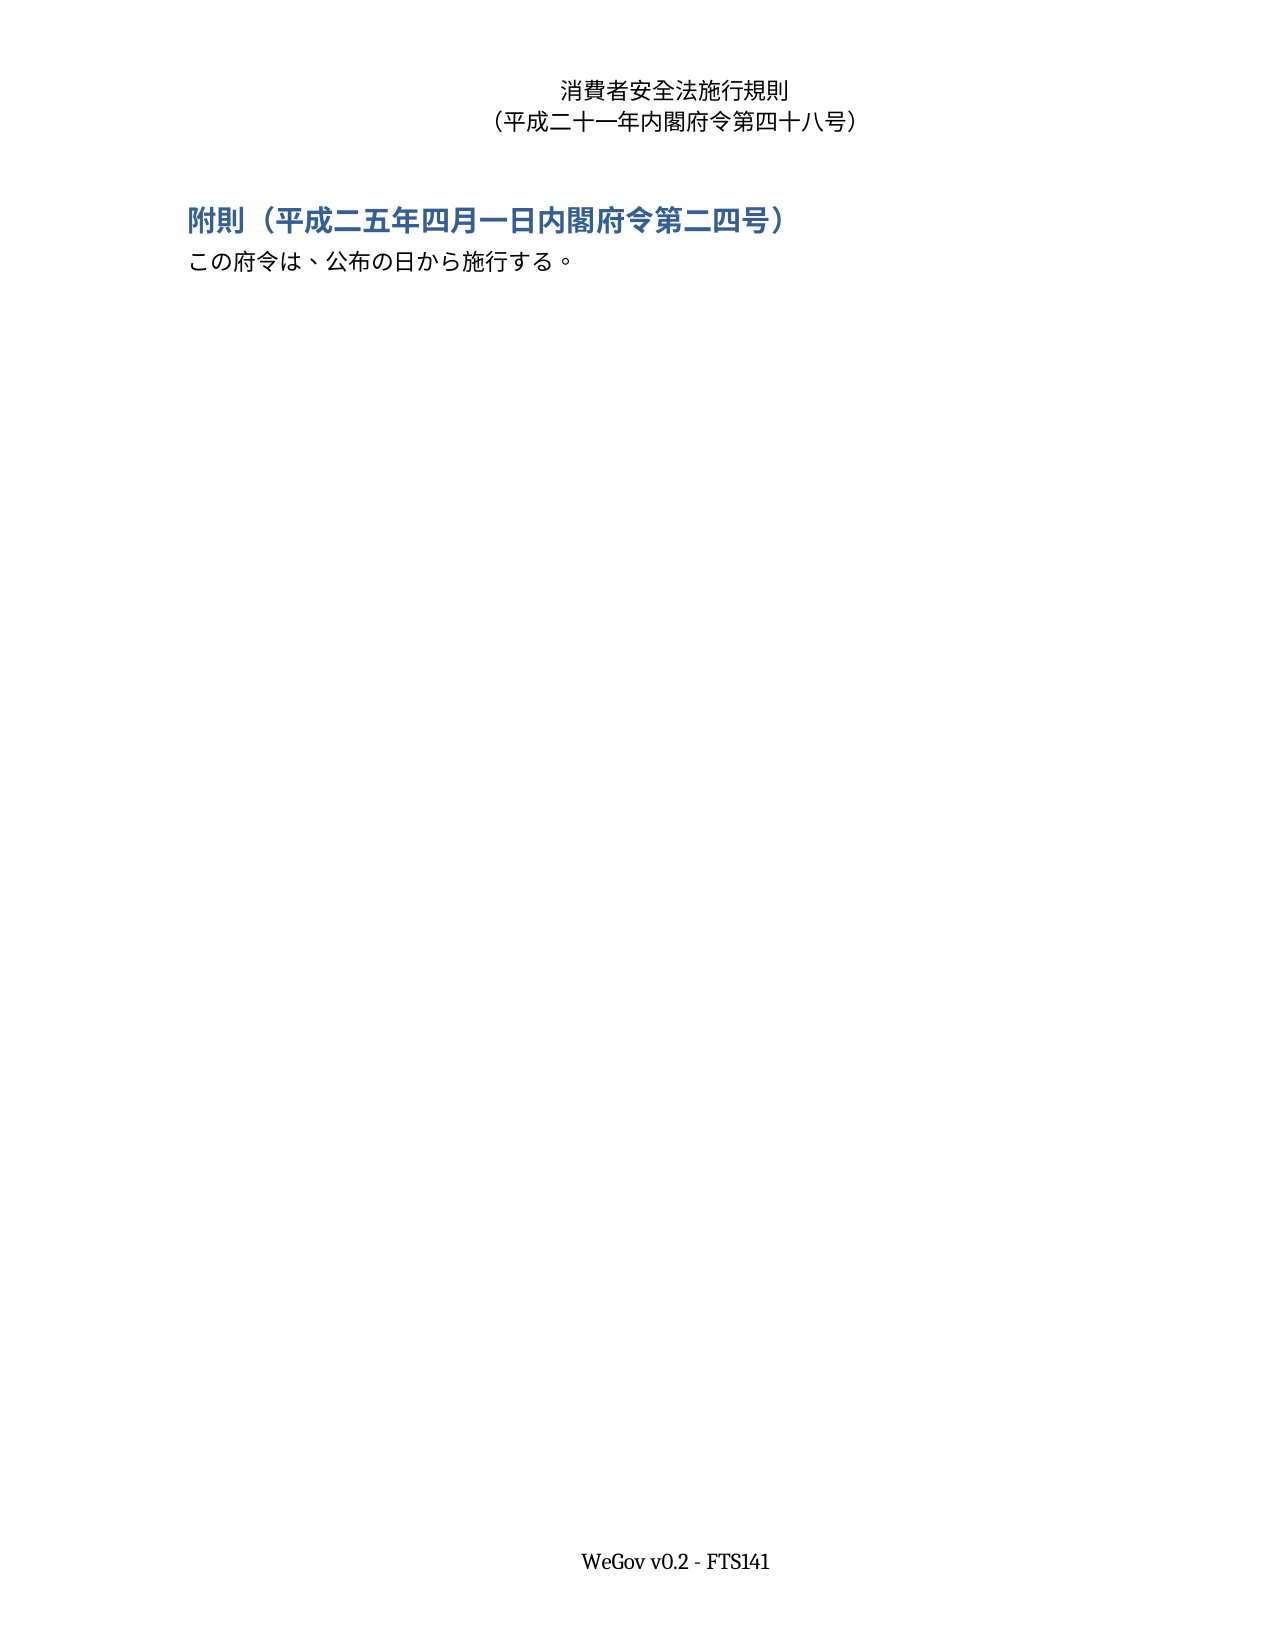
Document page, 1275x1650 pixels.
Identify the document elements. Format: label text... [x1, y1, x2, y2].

subtitle 附則（平成二五年四月一日内閣府令第二四号） [187, 200, 1087, 240]
text この府令は、公布の日から施行する。 [187, 246, 1087, 277]
